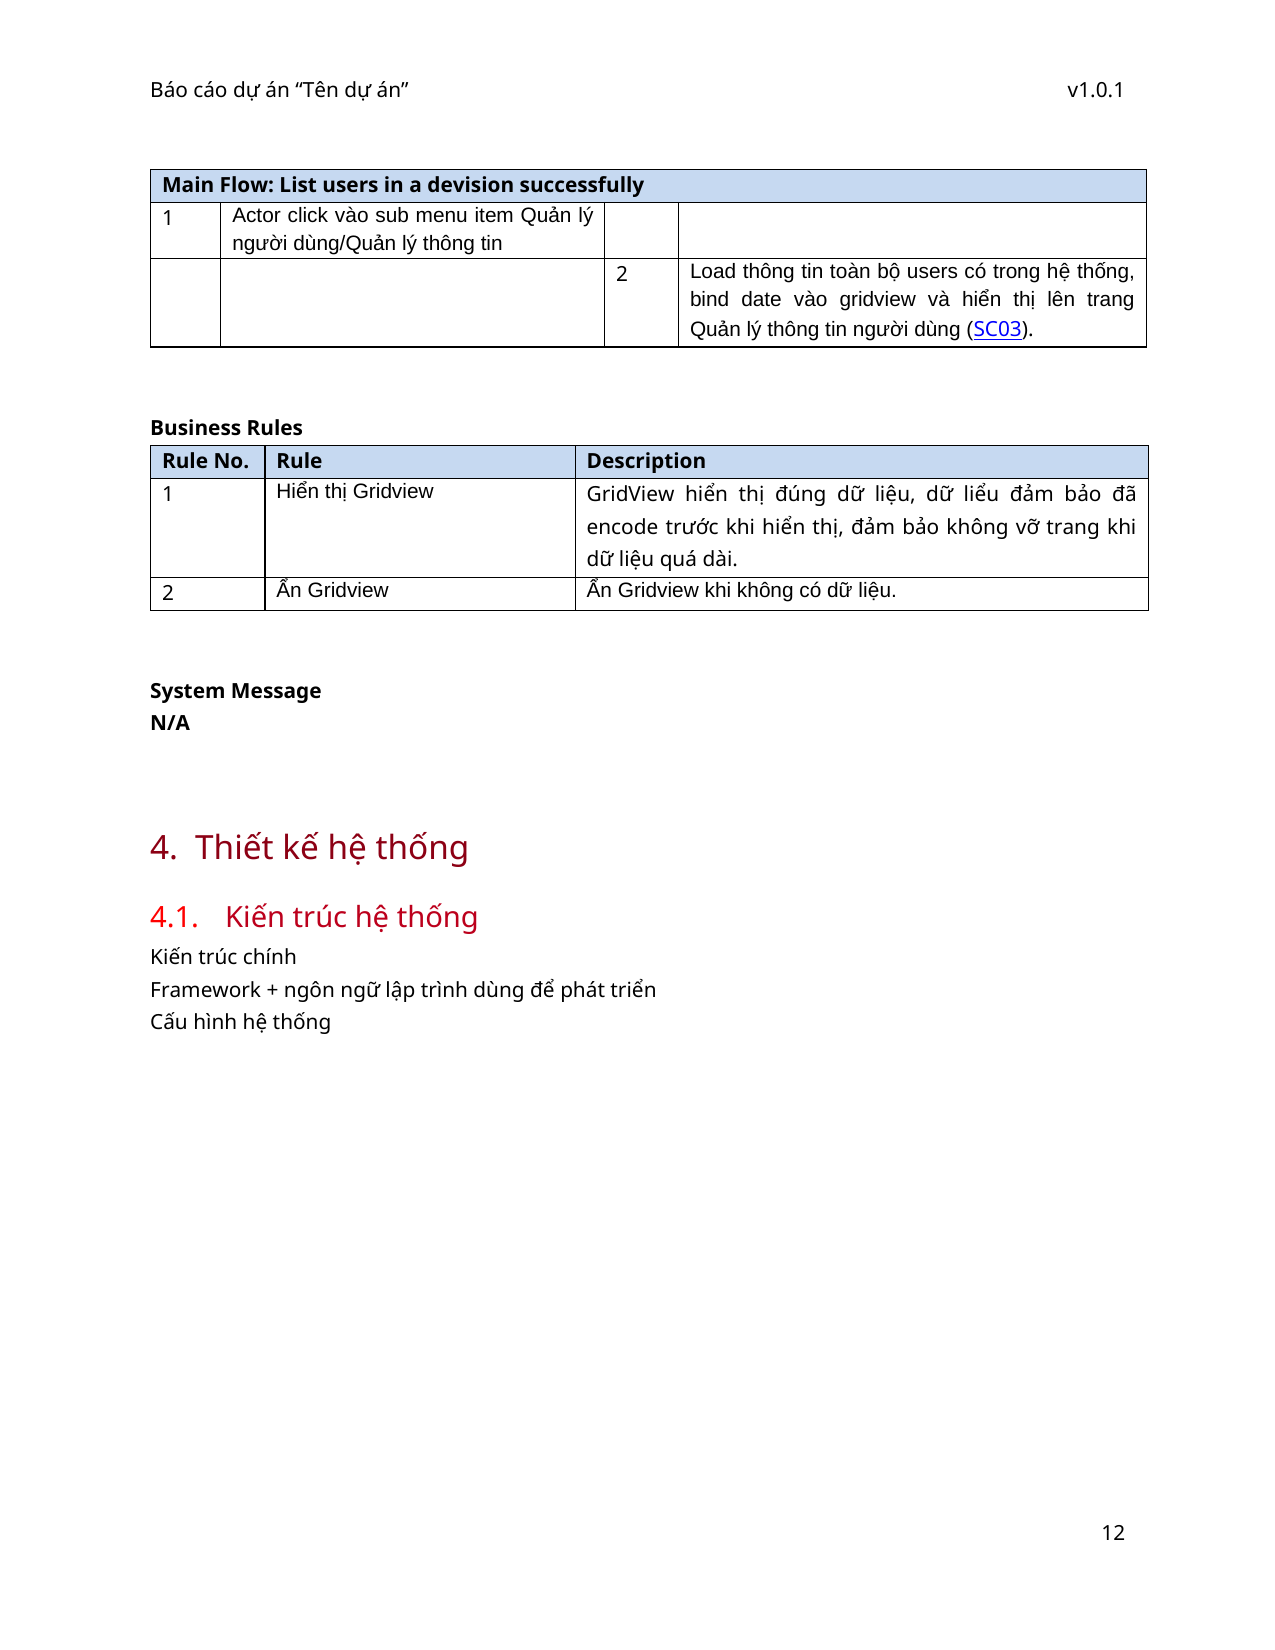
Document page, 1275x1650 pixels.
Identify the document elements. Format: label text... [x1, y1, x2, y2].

text Kiến trúc chính [150, 942, 1125, 971]
table_cell [221, 259, 604, 346]
text System Message [150, 676, 1125, 704]
text Business Rules [150, 413, 1125, 441]
subtitle Thiết kế hệ thống [150, 824, 1125, 869]
subtitle Kiến trúc hệ thống [150, 897, 1125, 936]
table_cell [679, 203, 1146, 258]
table_cell [266, 578, 575, 609]
table_header Rule No. [151, 446, 264, 478]
table_cell SC03). [679, 259, 1146, 346]
table_header Rule [266, 446, 575, 478]
table_header Description [576, 446, 1148, 478]
text N/A [150, 708, 1125, 737]
table_cell 2 [605, 259, 678, 346]
table_cell Main Flow: List users in a devision successfully [151, 170, 1146, 202]
table_cell [221, 203, 604, 258]
table_cell [605, 203, 678, 258]
table_cell 1 [151, 479, 264, 577]
table_cell GridView hiển thị đúng dữ liệu, dữ liểu đảm bảo đã encode trước khi hiển thị, đảm bảo không vỡ trang khi dữ liệu quá dài. [576, 479, 1148, 577]
text Framework + ngôn ngữ lập trình dùng để phát triển [150, 975, 1125, 1003]
table_cell [576, 578, 1148, 609]
table_cell [151, 259, 220, 346]
table_cell [266, 479, 575, 577]
table_cell 2 [151, 578, 264, 609]
table_cell 1 [151, 203, 220, 258]
text Cấu hình hệ thống [150, 1007, 1125, 1036]
